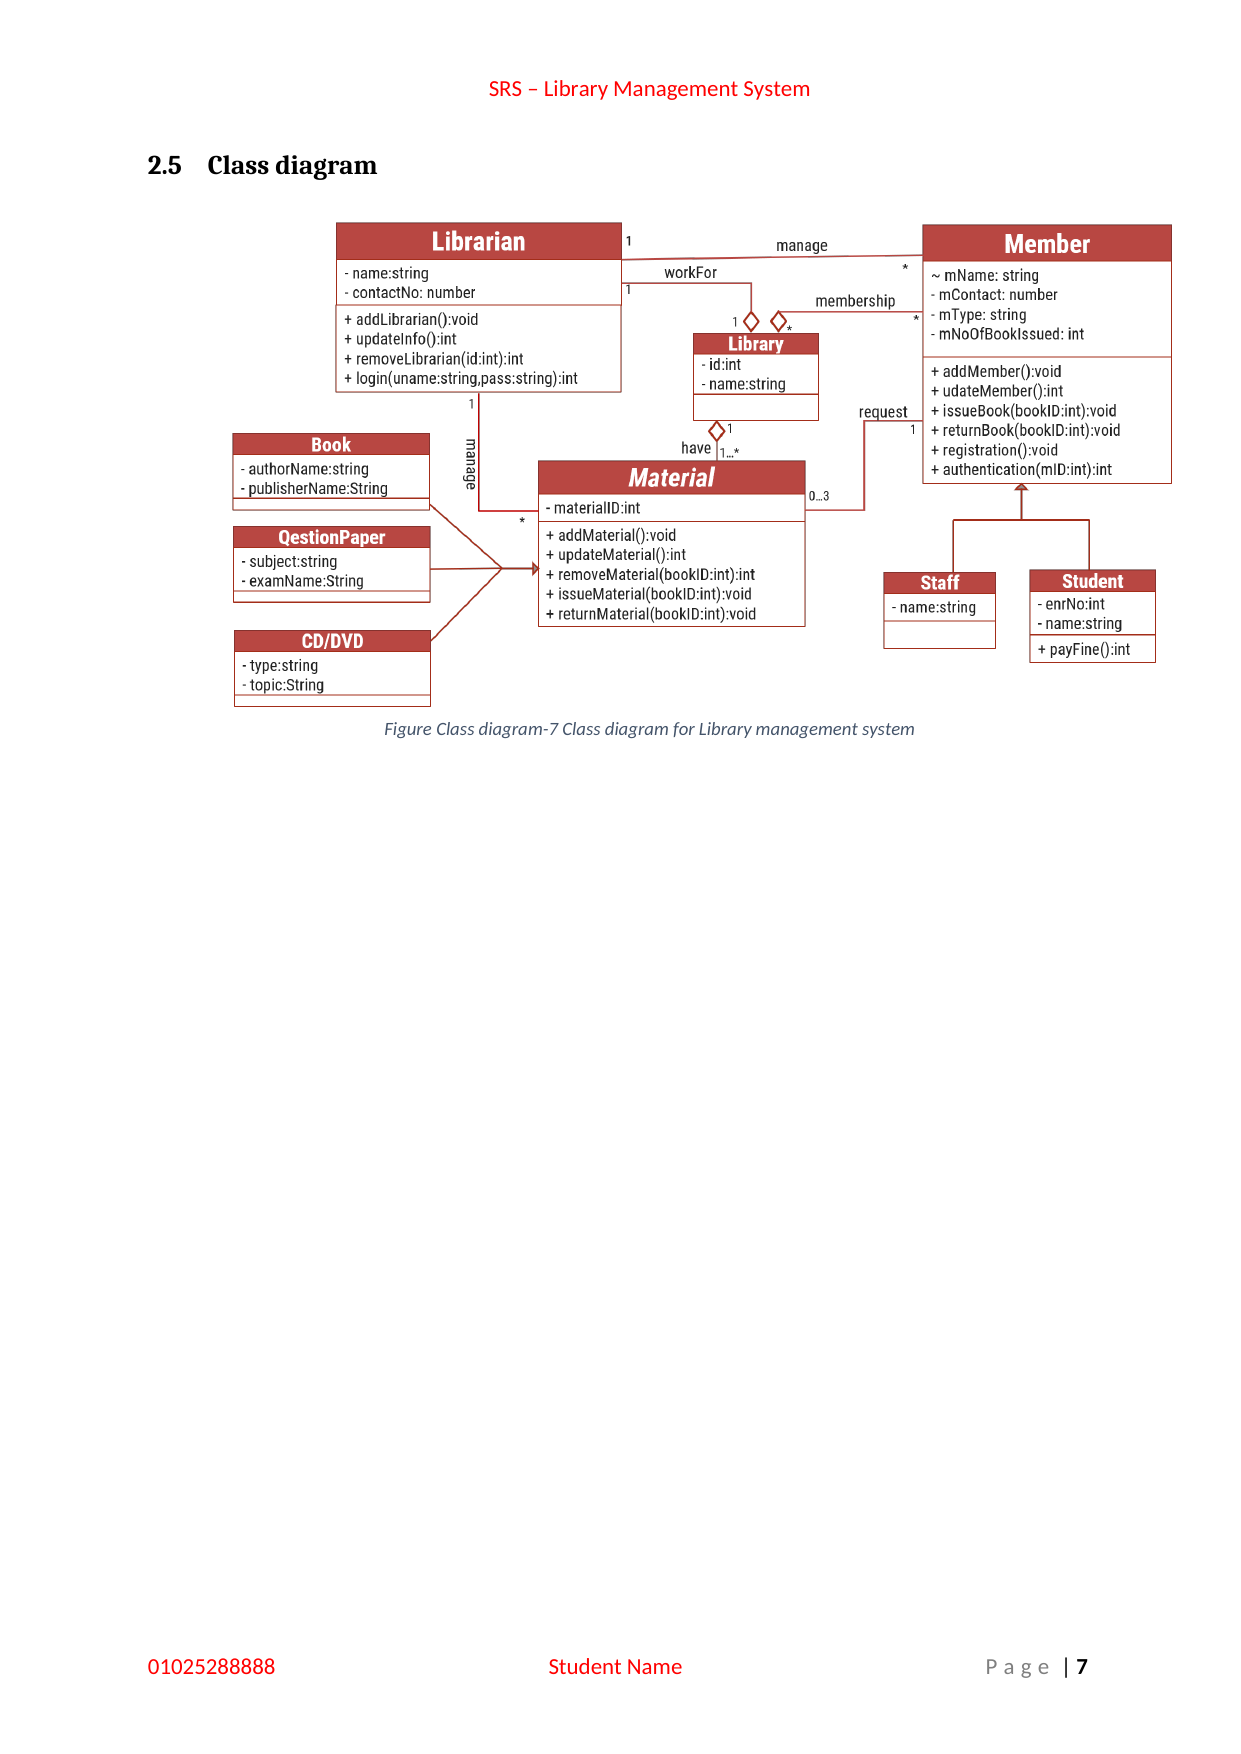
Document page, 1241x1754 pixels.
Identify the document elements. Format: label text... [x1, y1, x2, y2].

subtitle Class diagram [148, 150, 1152, 181]
picture [230, 217, 1172, 707]
text Figure Class diagram-7 Class diagram for Library management system [148, 717, 1152, 739]
